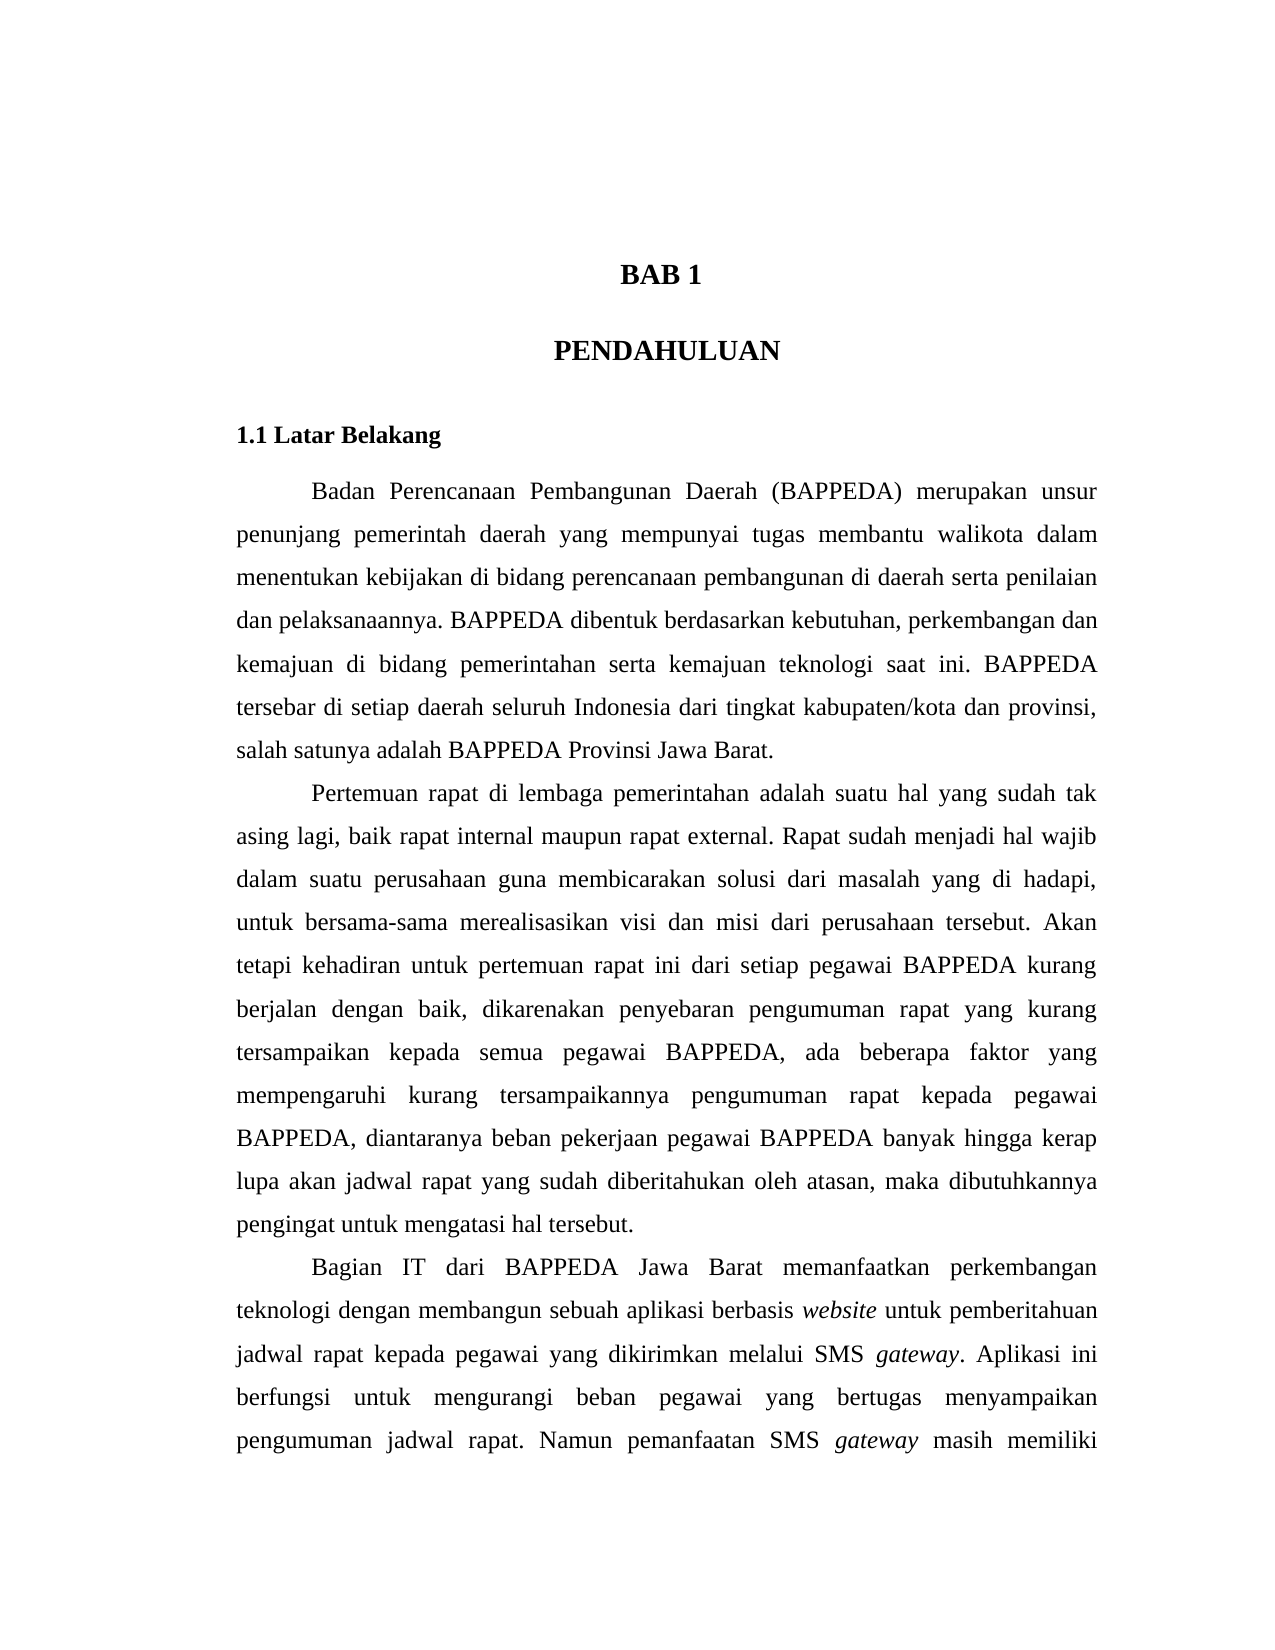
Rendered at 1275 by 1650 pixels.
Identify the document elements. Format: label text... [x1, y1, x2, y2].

text PENDAHULUAN [236, 333, 1098, 366]
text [236, 1252, 1098, 1454]
subtitle Latar Belakang [236, 421, 1098, 449]
subtitle BAB 1 [620, 257, 1098, 291]
text Pertemuan rapat di lembaga pemerintahan adalah suatu hal yang sudah tak asing lagi, baik rapat internal maupun rapat external. Rapat sudah menjadi hal wajib dalam suatu perusahaan guna membicarakan solusi dari masalah yang di hadapi, untuk bersama-sama merealisasikan visi dan misi dari perusahaan tersebut. Akan tetapi kehadiran untuk pertemuan rapat ini dari setiap pegawai BAPPEDA kurang berjalan dengan baik, dikarenakan penyebaran pengumuman rapat yang kurang tersampaikan kepada semua pegawai BAPPEDA, ada beberapa faktor yang mempengaruhi kurang tersampaikannya pengumuman rapat kepada pegawai BAPPEDA, diantaranya beban pekerjaan pegawai BAPPEDA banyak hingga kerap lupa akan jadwal rapat yang sudah diberitahukan oleh atasan, maka dibutuhkannya pengingat untuk mengatasi hal tersebut. [236, 778, 1098, 1238]
